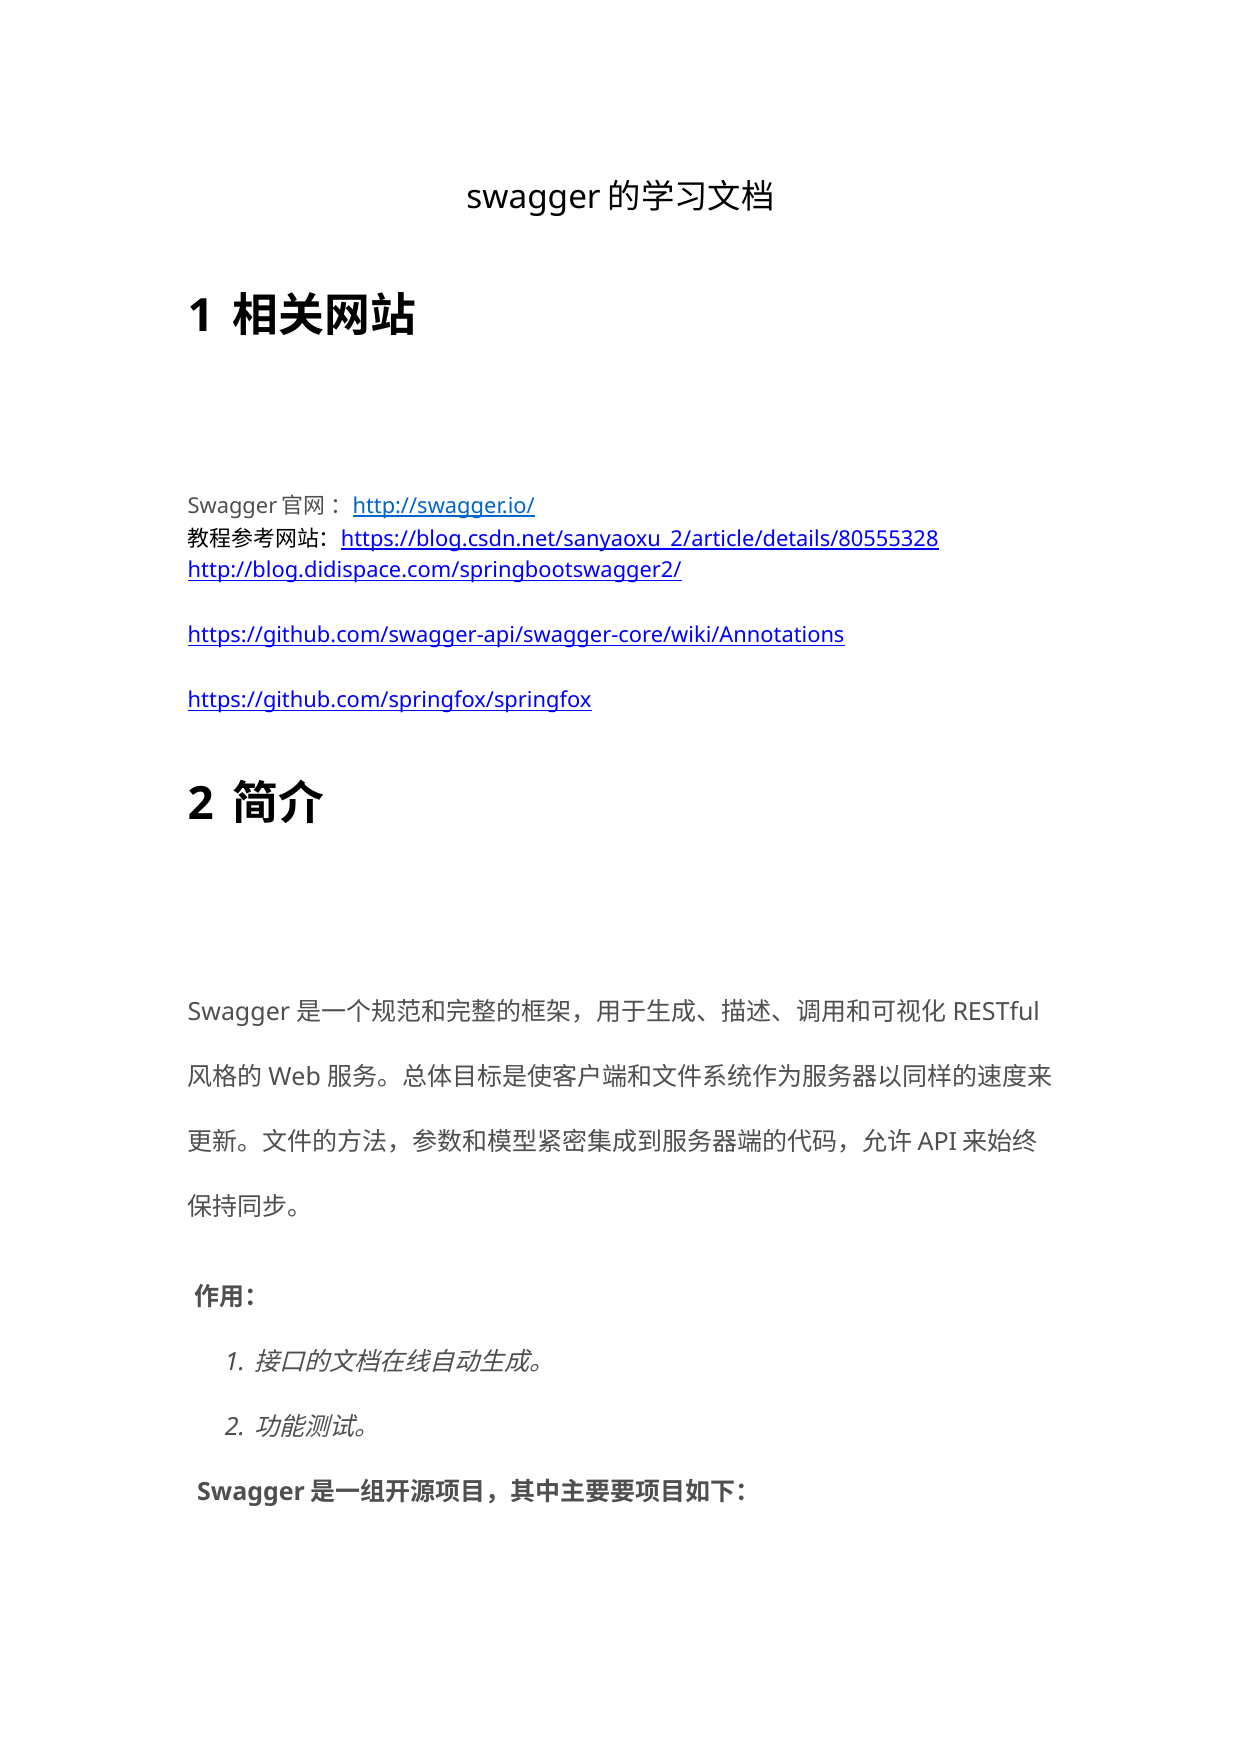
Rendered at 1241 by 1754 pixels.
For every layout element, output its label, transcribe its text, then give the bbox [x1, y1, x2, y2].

subtitle 相关网站 [187, 262, 1053, 360]
subtitle 简介 [187, 751, 1053, 848]
text 1. 接口的文档在线自动生成。 [187, 1327, 1053, 1392]
text https://github.com/springfox/springfox [187, 683, 1053, 716]
text https://github.com/swagger-api/swagger-core/wiki/Annotations [187, 618, 1053, 651]
text swagger的学习文档 [187, 162, 1053, 227]
text Swagger是一组开源项目，其中主要要项目如下： [187, 1457, 1053, 1522]
text http://blog.didispace.com/springbootswagger2/ [187, 553, 1053, 586]
text 作用： [187, 1262, 1053, 1327]
text Swagger官网 ：http://swagger.io/ [187, 488, 1053, 521]
text Swagger 是一个规范和完整的框架，用于生成、描述、调用和可视化 RESTful 风格的 Web 服务。总体目标是使客户端和文件系统作为服务器以同样的速度来更新。文件的方法，参数和模型紧密集成到服务器端的代码，允许API来始终保持同步。 [187, 977, 1053, 1237]
text 教程参考网站：https://blog.csdn.net/sanyaoxu_2/article/details/80555328 [187, 521, 1053, 553]
text 2. 功能测试。 [187, 1392, 1053, 1457]
